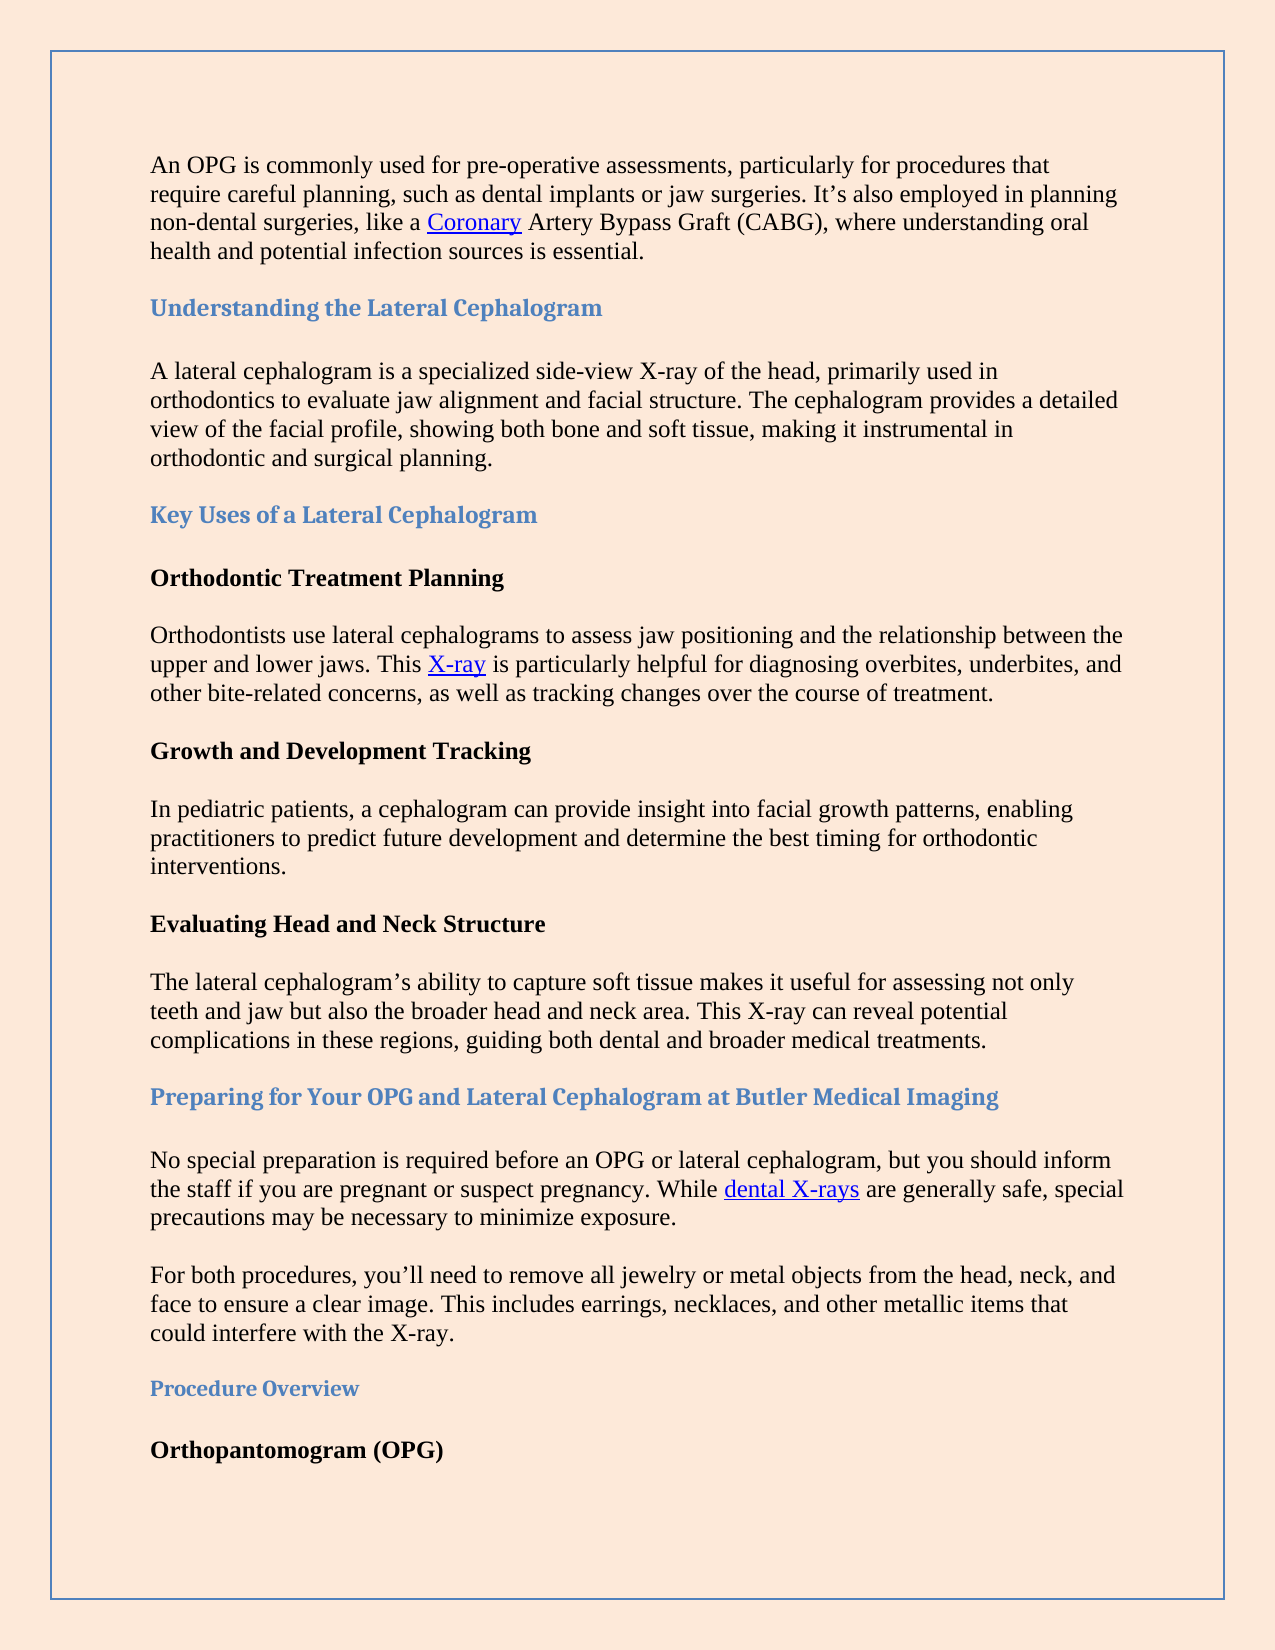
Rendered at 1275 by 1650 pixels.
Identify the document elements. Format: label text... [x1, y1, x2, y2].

text Growth and Development Tracking [150, 736, 1125, 765]
text The lateral cephalogram’s ability to capture soft tissue makes it useful for assessing not only teeth and jaw but also the broader head and neck area. This X-ray can reveal potential complications in these regions, guiding both dental and broader medical treatments. [150, 967, 1125, 1053]
subtitle Key Uses of a Lateral Cephalogram [150, 501, 1125, 529]
text In pediatric patients, a cephalogram can provide insight into facial growth patterns, enabling practitioners to predict future development and determine the best timing for orthodontic interventions. [150, 794, 1125, 880]
text Orthopantomogram (OPG) [150, 1435, 1125, 1464]
text Orthodontists use lateral cephalograms to assess jaw positioning and the relationship between the upper and lower jaws. This X-ray is particularly helpful for diagnosing overbites, underbites, and other bite-related concerns, as well as tracking changes over the course of treatment. [150, 621, 1125, 707]
text An OPG is commonly used for pre-operative assessments, particularly for procedures that require careful planning, such as dental implants or jaw surgeries. It’s also employed in planning non-dental surgeries, like a Coronary Artery Bypass Graft (CABG), where understanding oral health and potential infection sources is essential. [150, 150, 1125, 265]
text No special preparation is required before an OPG or lateral cephalogram, but you should inform the staff if you are pregnant or suspect pregnancy. While dental X-rays are generally safe, special precautions may be necessary to minimize exposure. [150, 1145, 1125, 1231]
subtitle Procedure Overview [150, 1376, 1125, 1402]
text A lateral cephalogram is a specialized side-view X-ray of the head, primarily used in orthodontics to evaluate jaw alignment and facial structure. The cephalogram provides a detailed view of the facial profile, showing both bone and soft tissue, making it instrumental in orthodontic and surgical planning. [150, 356, 1125, 471]
text Evaluating Head and Neck Structure [150, 909, 1125, 938]
subtitle Understanding the Lateral Cephalogram [150, 294, 1125, 323]
text For both procedures, you’ll need to remove all jewelry or metal objects from the head, neck, and face to ensure a clear image. This includes earrings, necklaces, and other metallic items that could interfere with the X-ray. [150, 1260, 1125, 1347]
subtitle Preparing for Your OPG and Lateral Cephalogram at Butler Medical Imaging [150, 1083, 1125, 1111]
text Orthodontic Treatment Planning [150, 563, 1125, 591]
